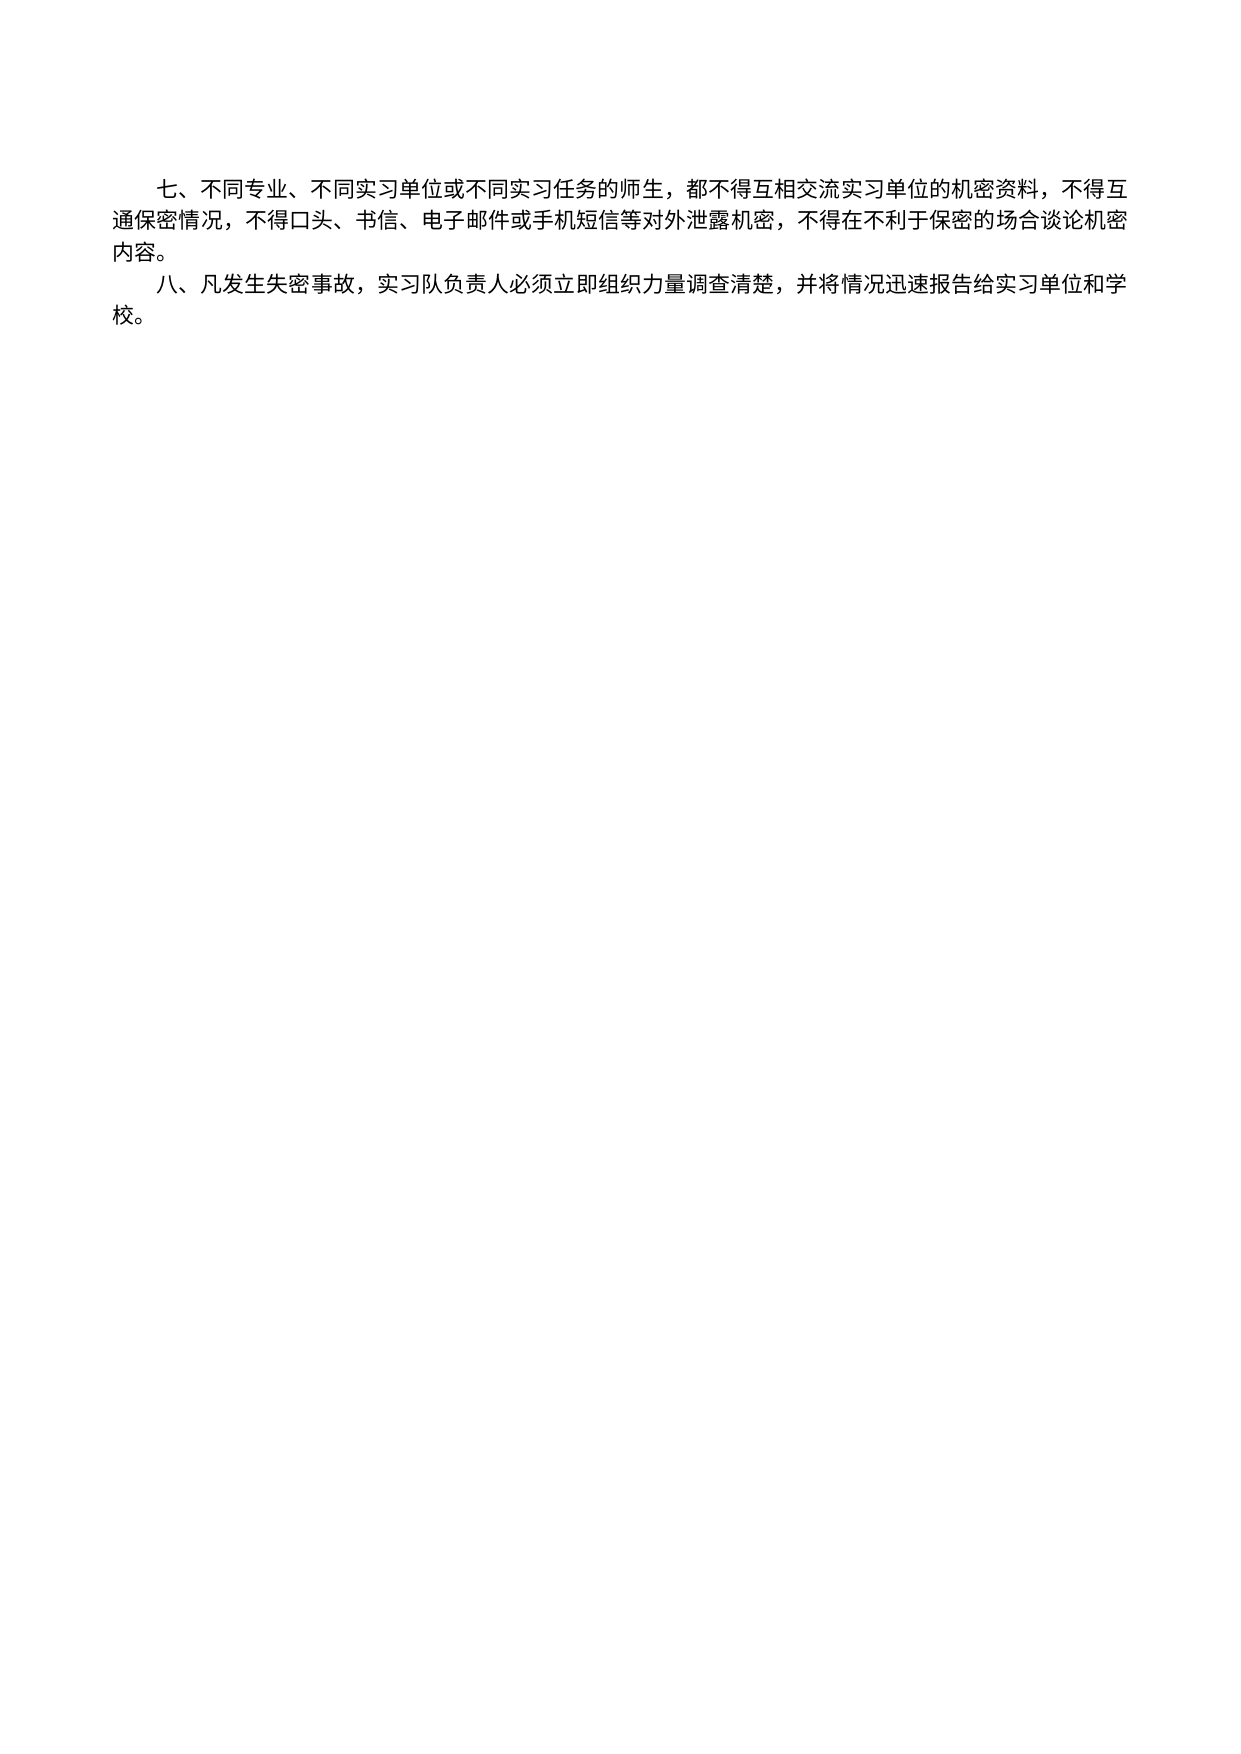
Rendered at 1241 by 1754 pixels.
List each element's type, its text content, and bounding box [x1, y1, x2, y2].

text 七、不同专业、不同实习单位或不同实习任务的师生，都不得互相交流实习单位的机密资料，不得互通保密情况，不得口头、书信、电子邮件或手机短信等对外泄露机密，不得在不利于保密的场合谈论机密内容。 [112, 172, 1128, 267]
text 八、凡发生失密事故，实习队负责人必须立即组织力量调查清楚，并将情况迅速报告给实习单位和学校。 [112, 267, 1128, 330]
